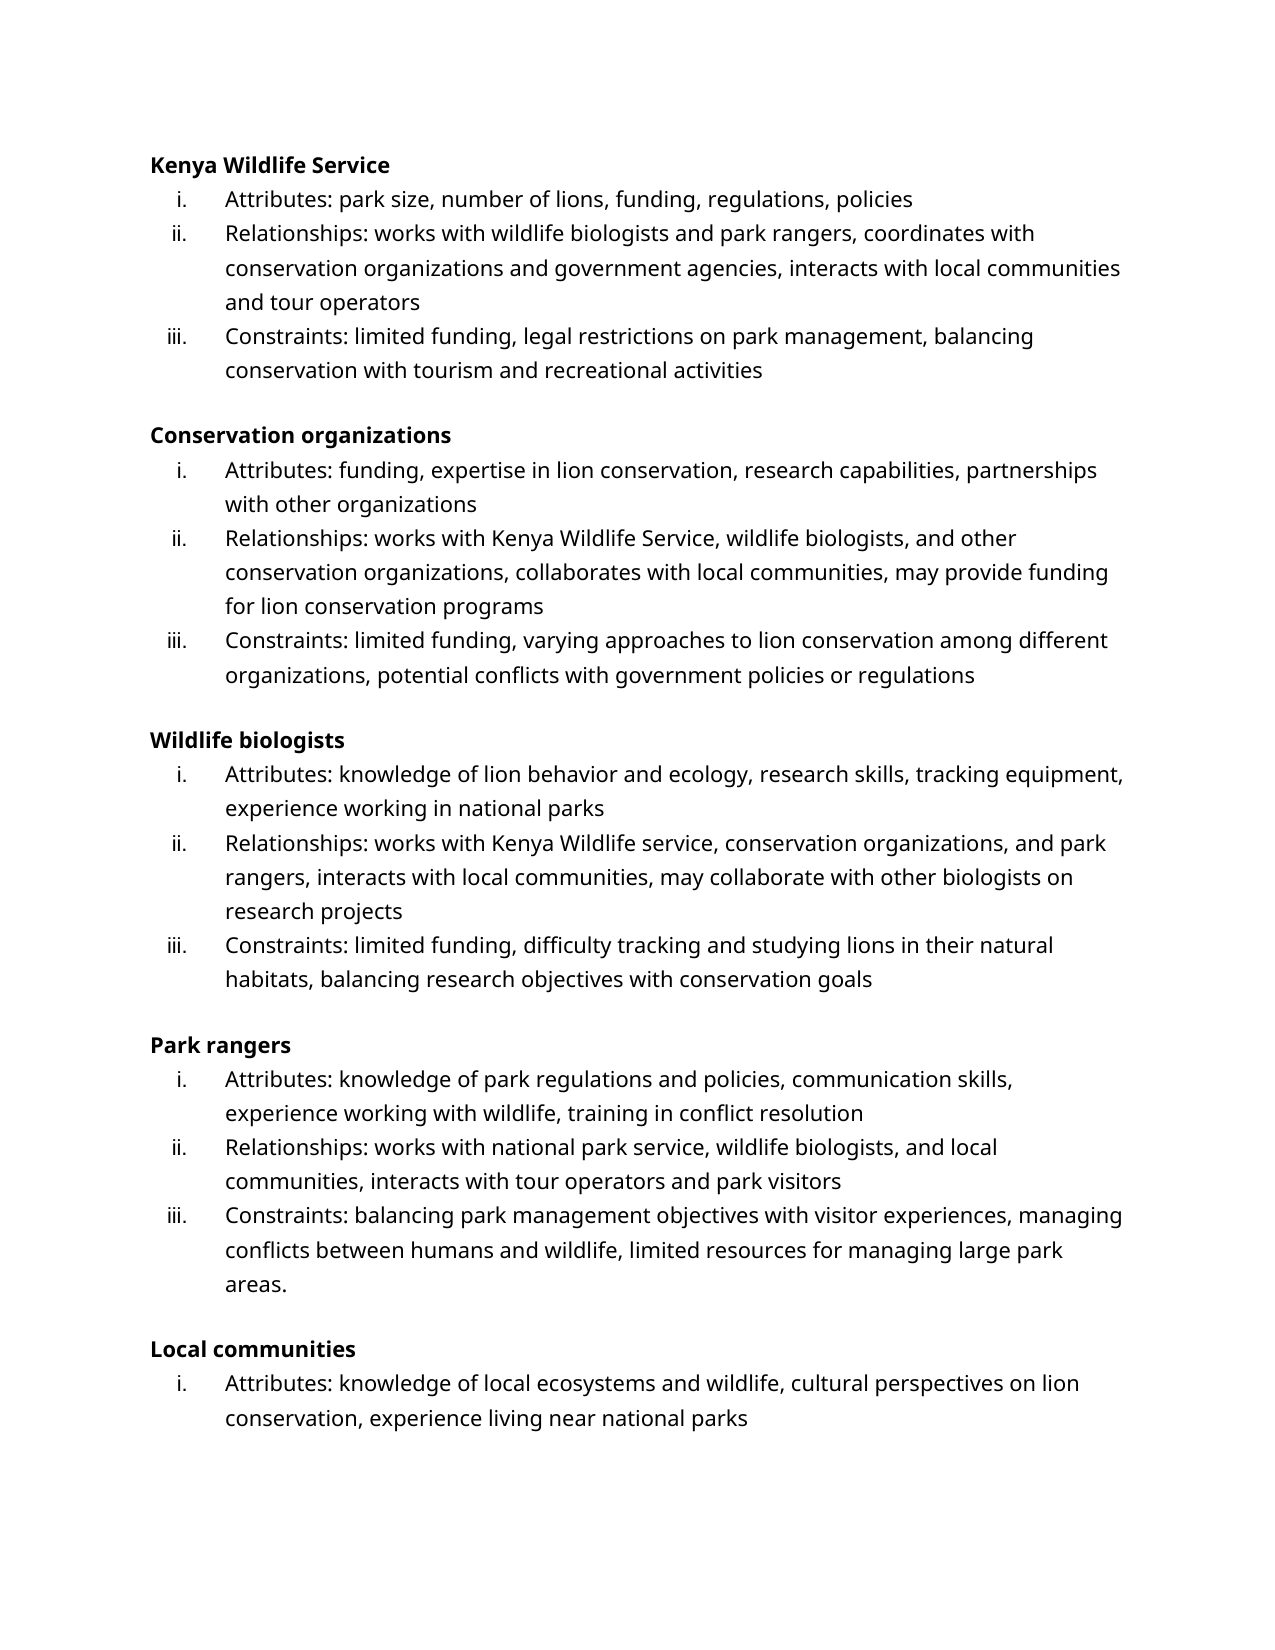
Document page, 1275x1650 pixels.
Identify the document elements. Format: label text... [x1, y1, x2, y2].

list Attributes: knowledge of local ecosystems and wildlife, cultural perspectives on lion conservation, experience living near national parks [187, 1368, 1125, 1432]
list Attributes: funding, expertise in lion conservation, research capabilities, partnerships with other organizations [187, 454, 1125, 518]
list Constraints: limited funding, difficulty tracking and studying lions in their natural habitats, balancing research objectives with conservation goals [187, 930, 1125, 994]
list Attributes: park size, number of lions, funding, regulations, policies [187, 184, 1125, 214]
text Kenya Wildlife Service [150, 150, 1125, 180]
list Relationships: works with Kenya Wildlife Service, wildlife biologists, and other conservation organizations, collaborates with local communities, may provide funding for lion conservation programs [187, 523, 1125, 621]
list Relationships: works with Kenya Wildlife service, conservation organizations, and park rangers, interacts with local communities, may collaborate with other biologists on research projects [187, 827, 1125, 926]
list Constraints: limited funding, varying approaches to lion conservation among different organizations, potential conflicts with government policies or regulations [187, 625, 1125, 689]
list Relationships: works with wildlife biologists and park rangers, coordinates with conservation organizations and government agencies, interacts with local communities and tour operators [187, 218, 1125, 316]
list Constraints: balancing park management objectives with visitor experiences, managing conflicts between humans and wildlife, limited resources for managing large park areas. [187, 1200, 1125, 1298]
text Park rangers [150, 1029, 1125, 1059]
list Relationships: works with national park service, wildlife biologists, and local communities, interacts with tour operators and park visitors [187, 1132, 1125, 1196]
text Local communities [150, 1334, 1125, 1364]
text Wildlife biologists [150, 725, 1125, 755]
list Constraints: limited funding, legal restrictions on park management, balancing conservation with tourism and recreational activities [187, 321, 1125, 385]
list Attributes: knowledge of park regulations and policies, communication skills, experience working with wildlife, training in conflict resolution [187, 1064, 1125, 1128]
list Attributes: knowledge of lion behavior and ecology, research skills, tracking equipment, experience working in national parks [187, 759, 1125, 823]
text Conservation organizations [150, 420, 1125, 450]
